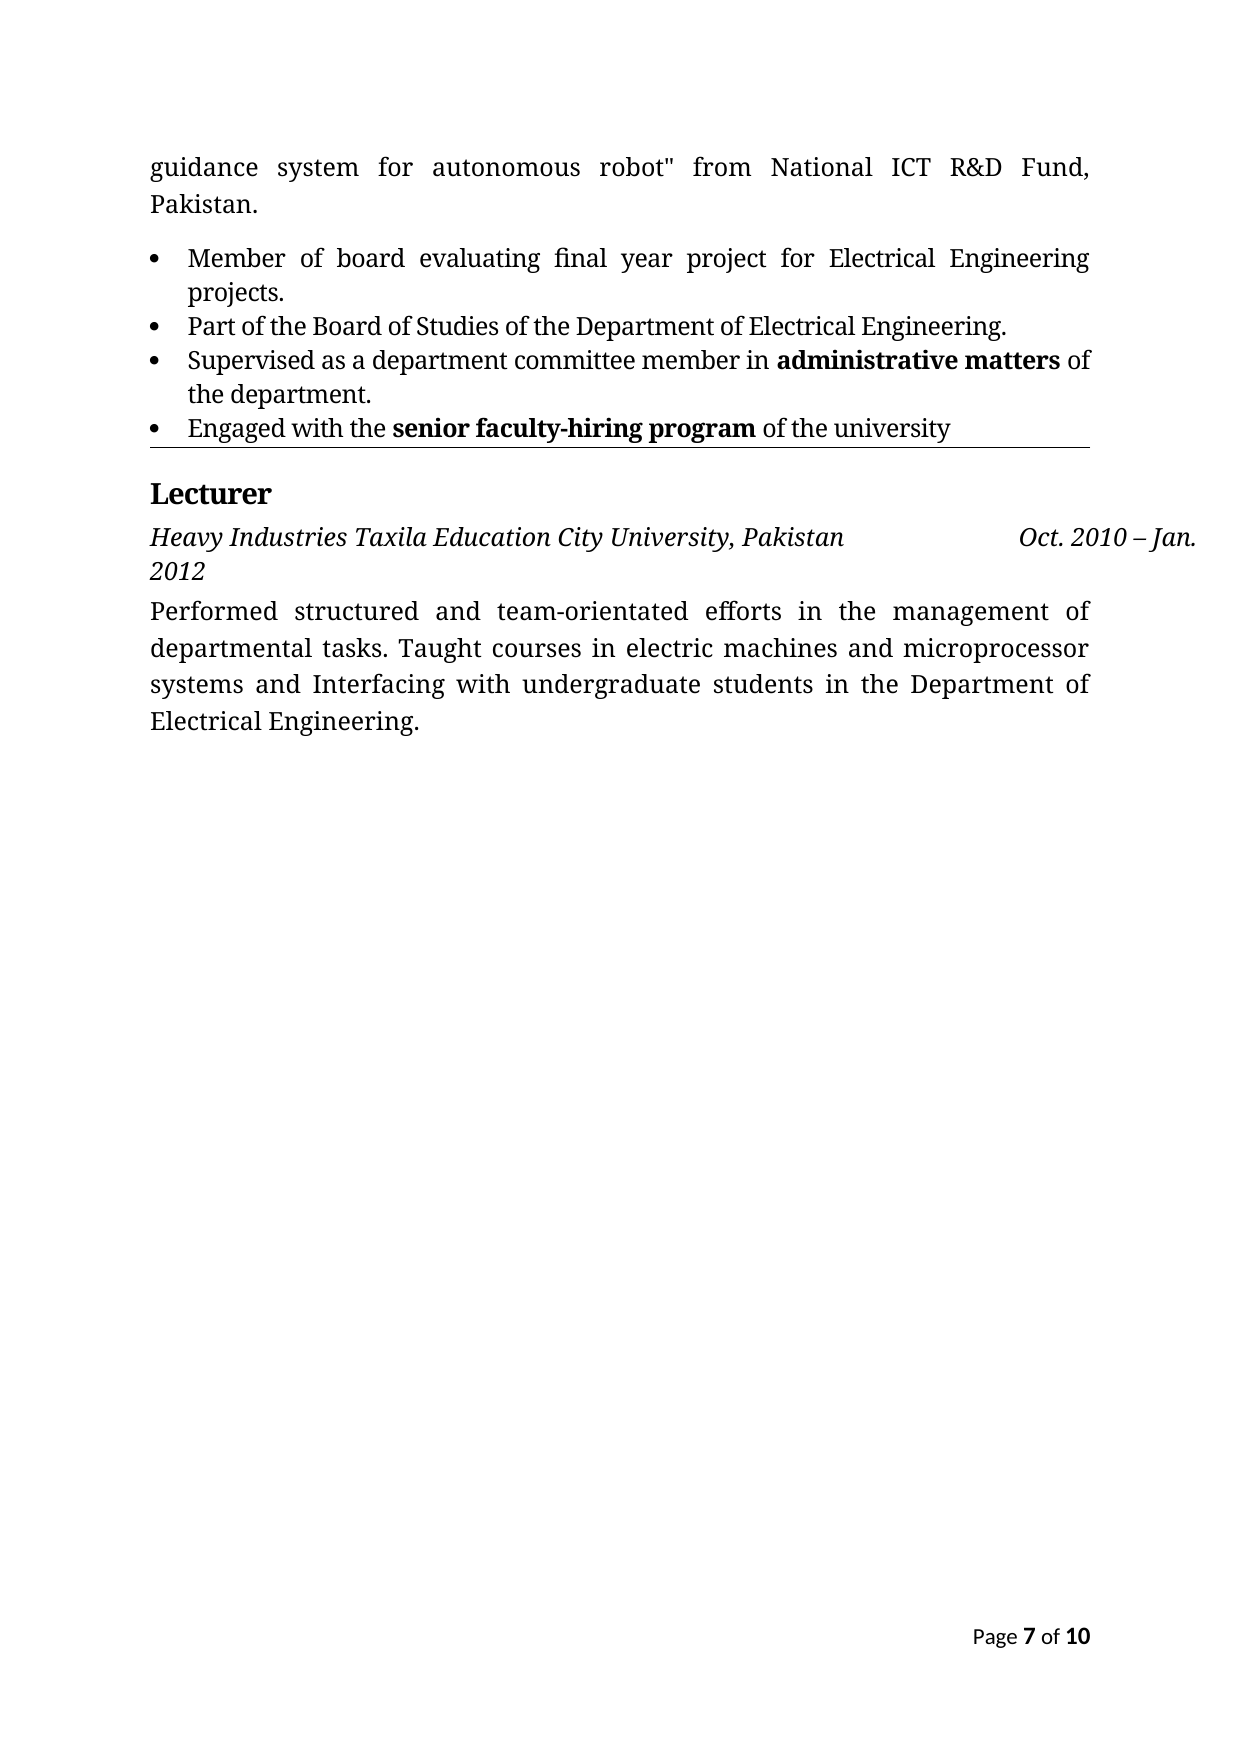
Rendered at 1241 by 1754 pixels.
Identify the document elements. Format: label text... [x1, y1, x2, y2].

title Lecturer [150, 473, 1090, 513]
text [150, 150, 1090, 221]
list Engaged with the senior faculty-hiring program of the university [150, 411, 1090, 447]
text Performed structured and team-orientated efforts in the management of departmental tasks. Taught courses in electric machines and microprocessor systems and Interfacing with undergraduate students in the Department of Electrical Engineering. [150, 593, 1090, 738]
subtitle Heavy Industries Taxila Education City University, Pakistan Oct. 2010 – Jan. 2012 [150, 519, 1090, 587]
list Supervised as a department committee member in administrative matters of the department. [150, 342, 1090, 411]
list Member of board evaluating final year project for Electrical Engineering projects. [150, 240, 1090, 308]
list Part of the Board of Studies of the Department of Electrical Engineering. [150, 308, 1090, 342]
